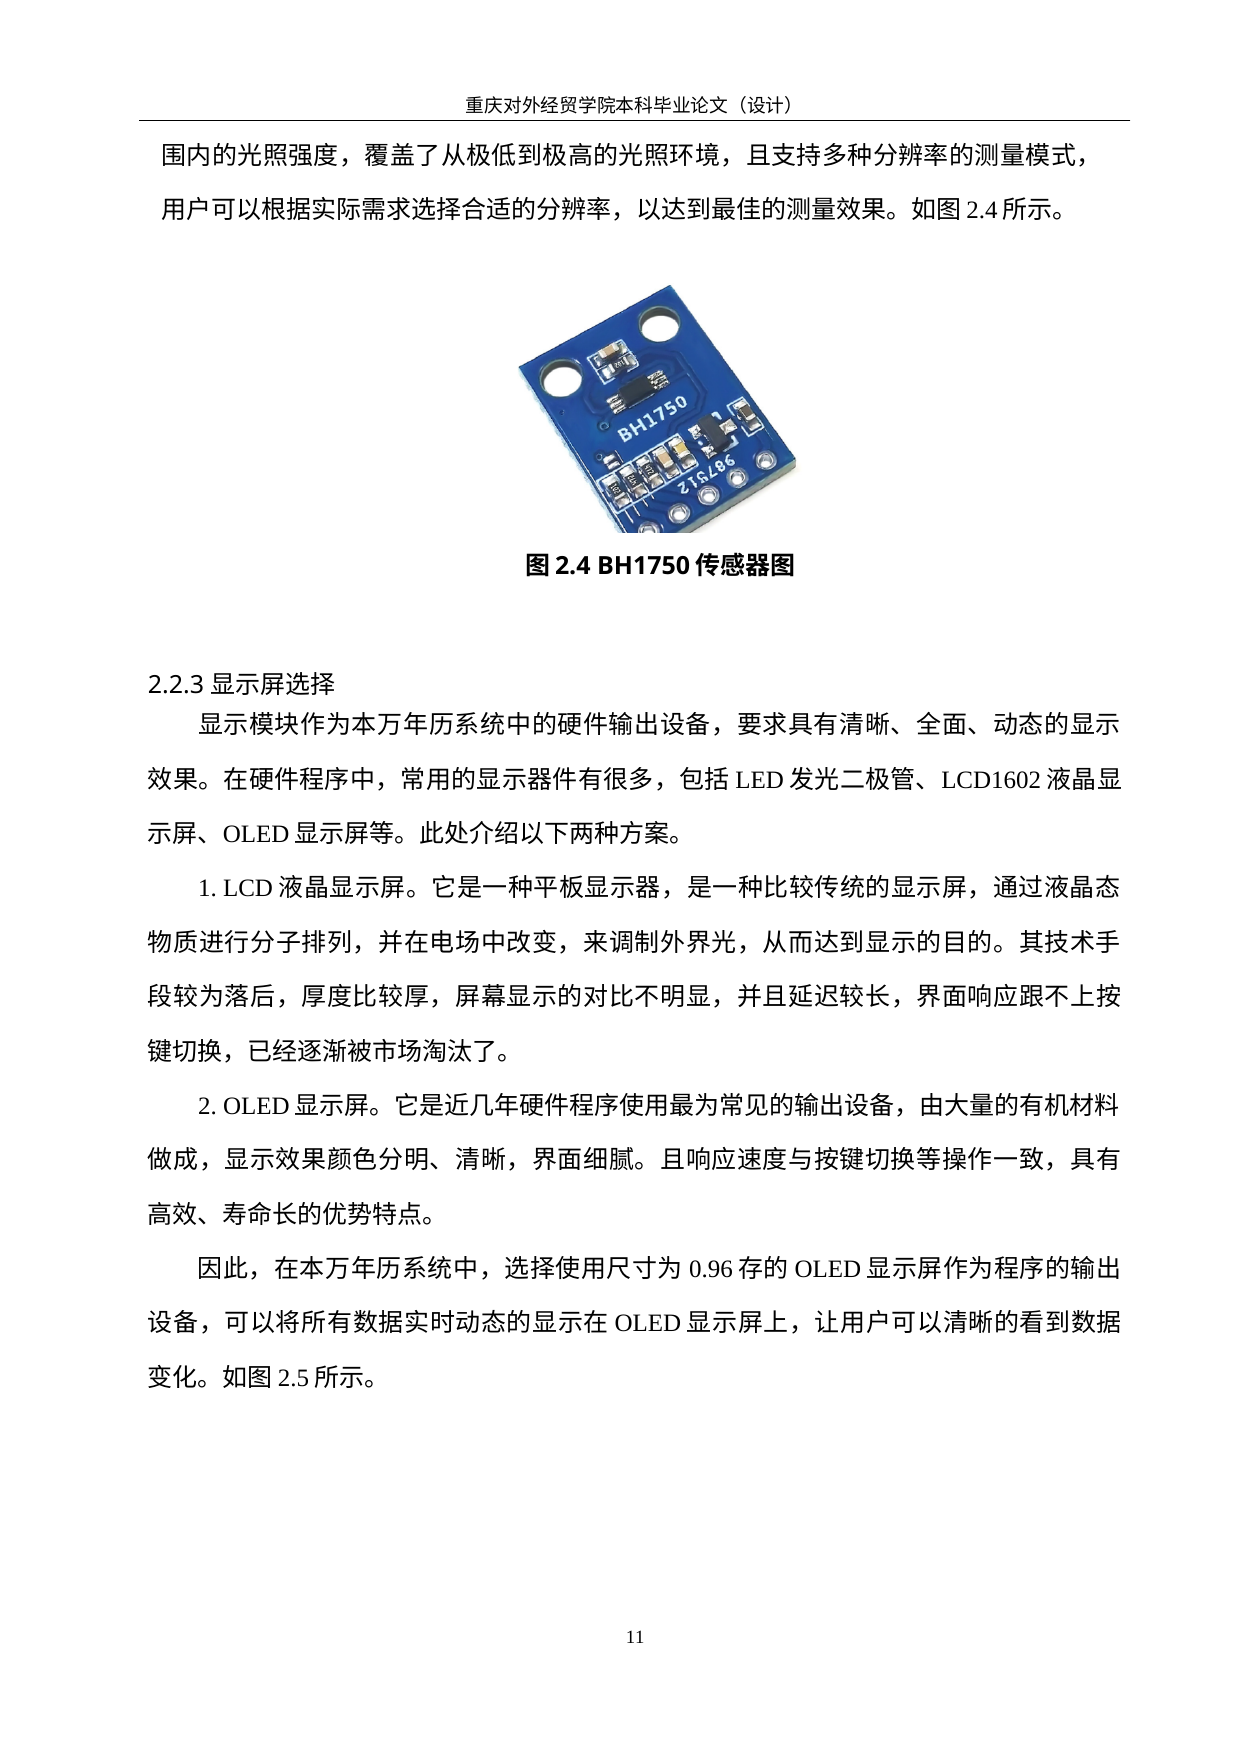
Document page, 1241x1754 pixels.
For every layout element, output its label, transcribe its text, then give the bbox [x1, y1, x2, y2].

subtitle 2.2.3 显示屏选择 [148, 651, 1108, 705]
text 因此，在本万年历系统中，选择使用尺寸为0.96存的OLED显示屏作为程序的输出设备，可以将所有数据实时动态的显示在OLED显示屏上，让用户可以清晰的看到数据变化。如图2.5所示。 [148, 1248, 1122, 1393]
text 图2.4 BH1750传感器图 [148, 545, 1122, 581]
text 显示模块作为本万年历系统中的硬件输出设备，要求具有清晰、全面、动态的显示效果。在硬件程序中，常用的显示器件有很多，包括LED发光二极管、LCD1602液晶显示屏、OLED显示屏等。此处介绍以下两种方案。 [148, 705, 1122, 850]
list LCD液晶显示屏。它是一种平板显示器，是一种比较传统的显示屏，通过液晶态物质进行分子排列，并在电场中改变，来调制外界光，从而达到显示的目的。其技术手段较为落后，厚度比较厚，屏幕显示的对比不明显，并且延迟较长，界面响应跟不上按键切换，已经逐渐被市场淘汰了。 [148, 868, 1122, 1067]
picture [516, 283, 804, 533]
list OLED显示屏。它是近几年硬件程序使用最为常见的输出设备，由大量的有机材料做成，显示效果颜色分明、清晰，界面细腻。且响应速度与按键切换等操作一致，具有高效、寿命长的优势特点。 [148, 1085, 1122, 1230]
